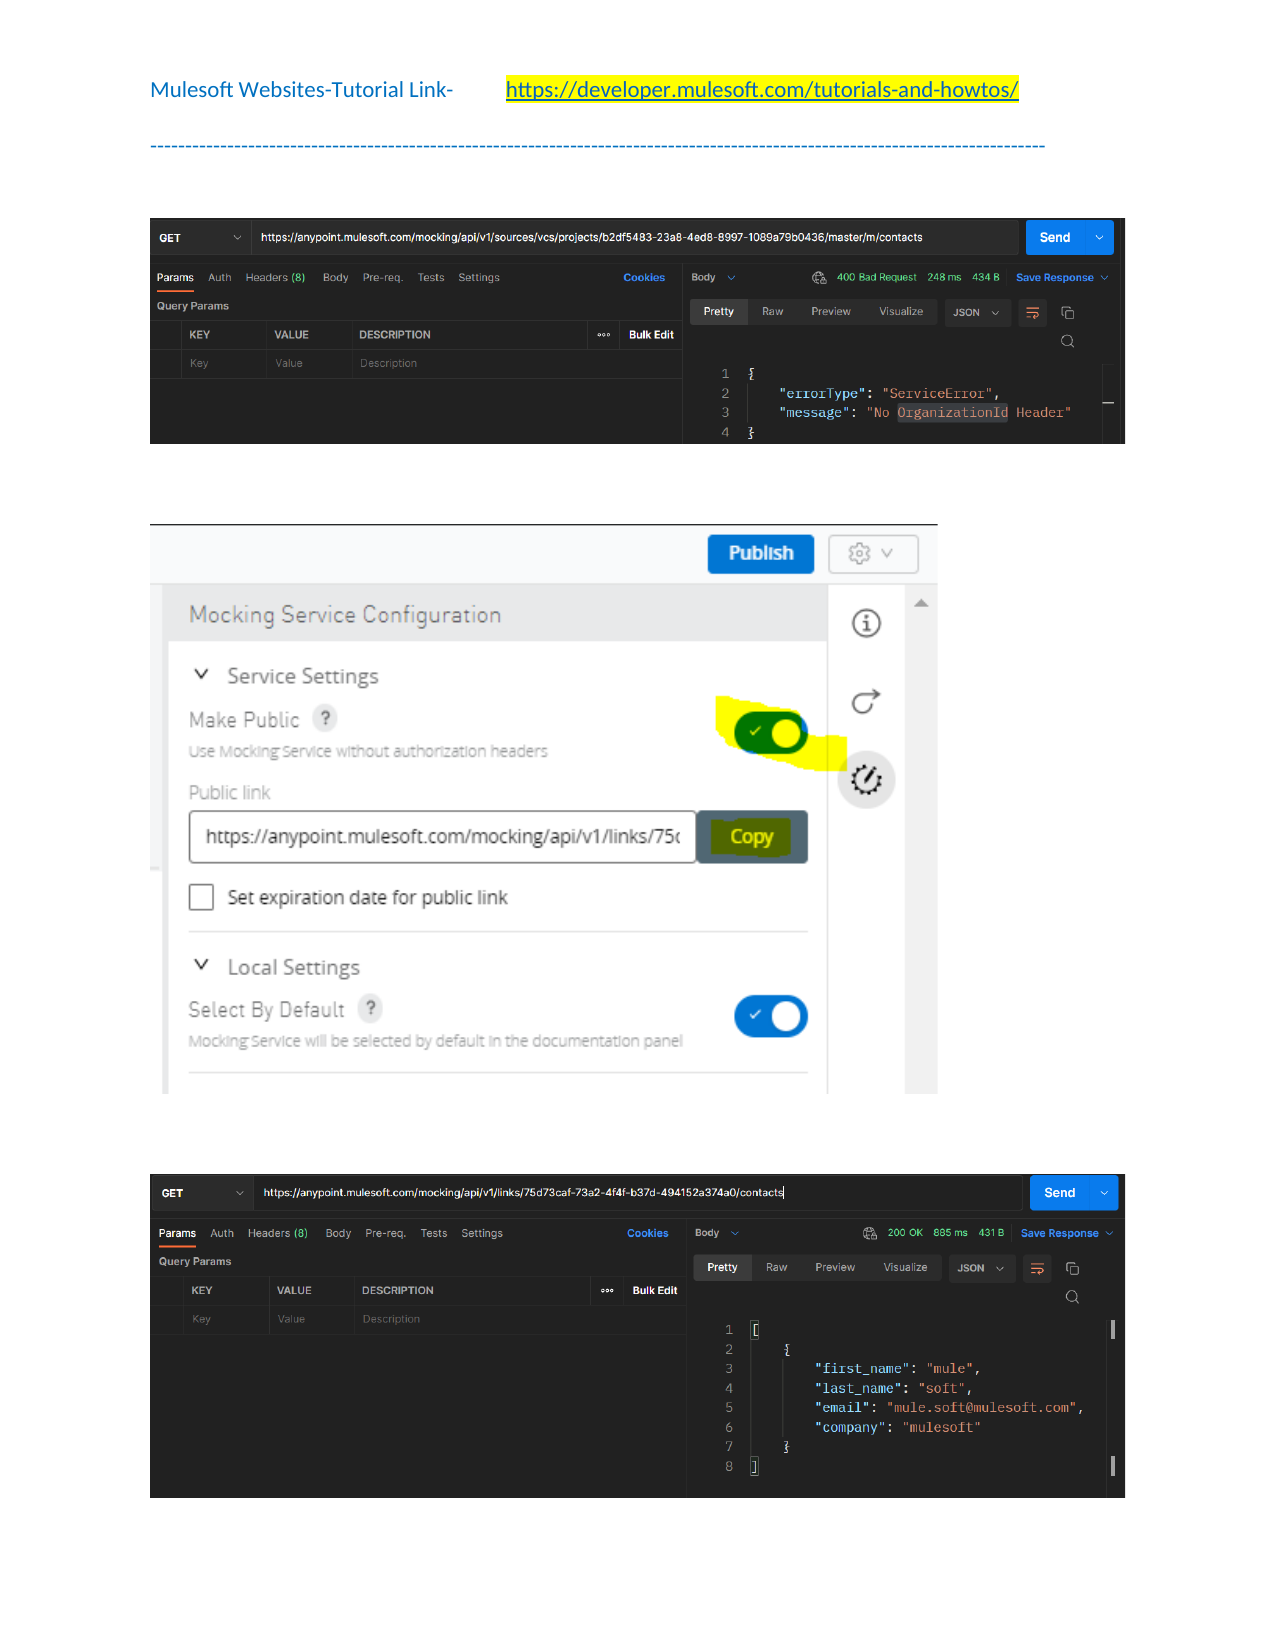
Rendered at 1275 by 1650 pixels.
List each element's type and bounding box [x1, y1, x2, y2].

picture [150, 218, 1125, 444]
picture [150, 1174, 1125, 1498]
picture [150, 524, 938, 1094]
